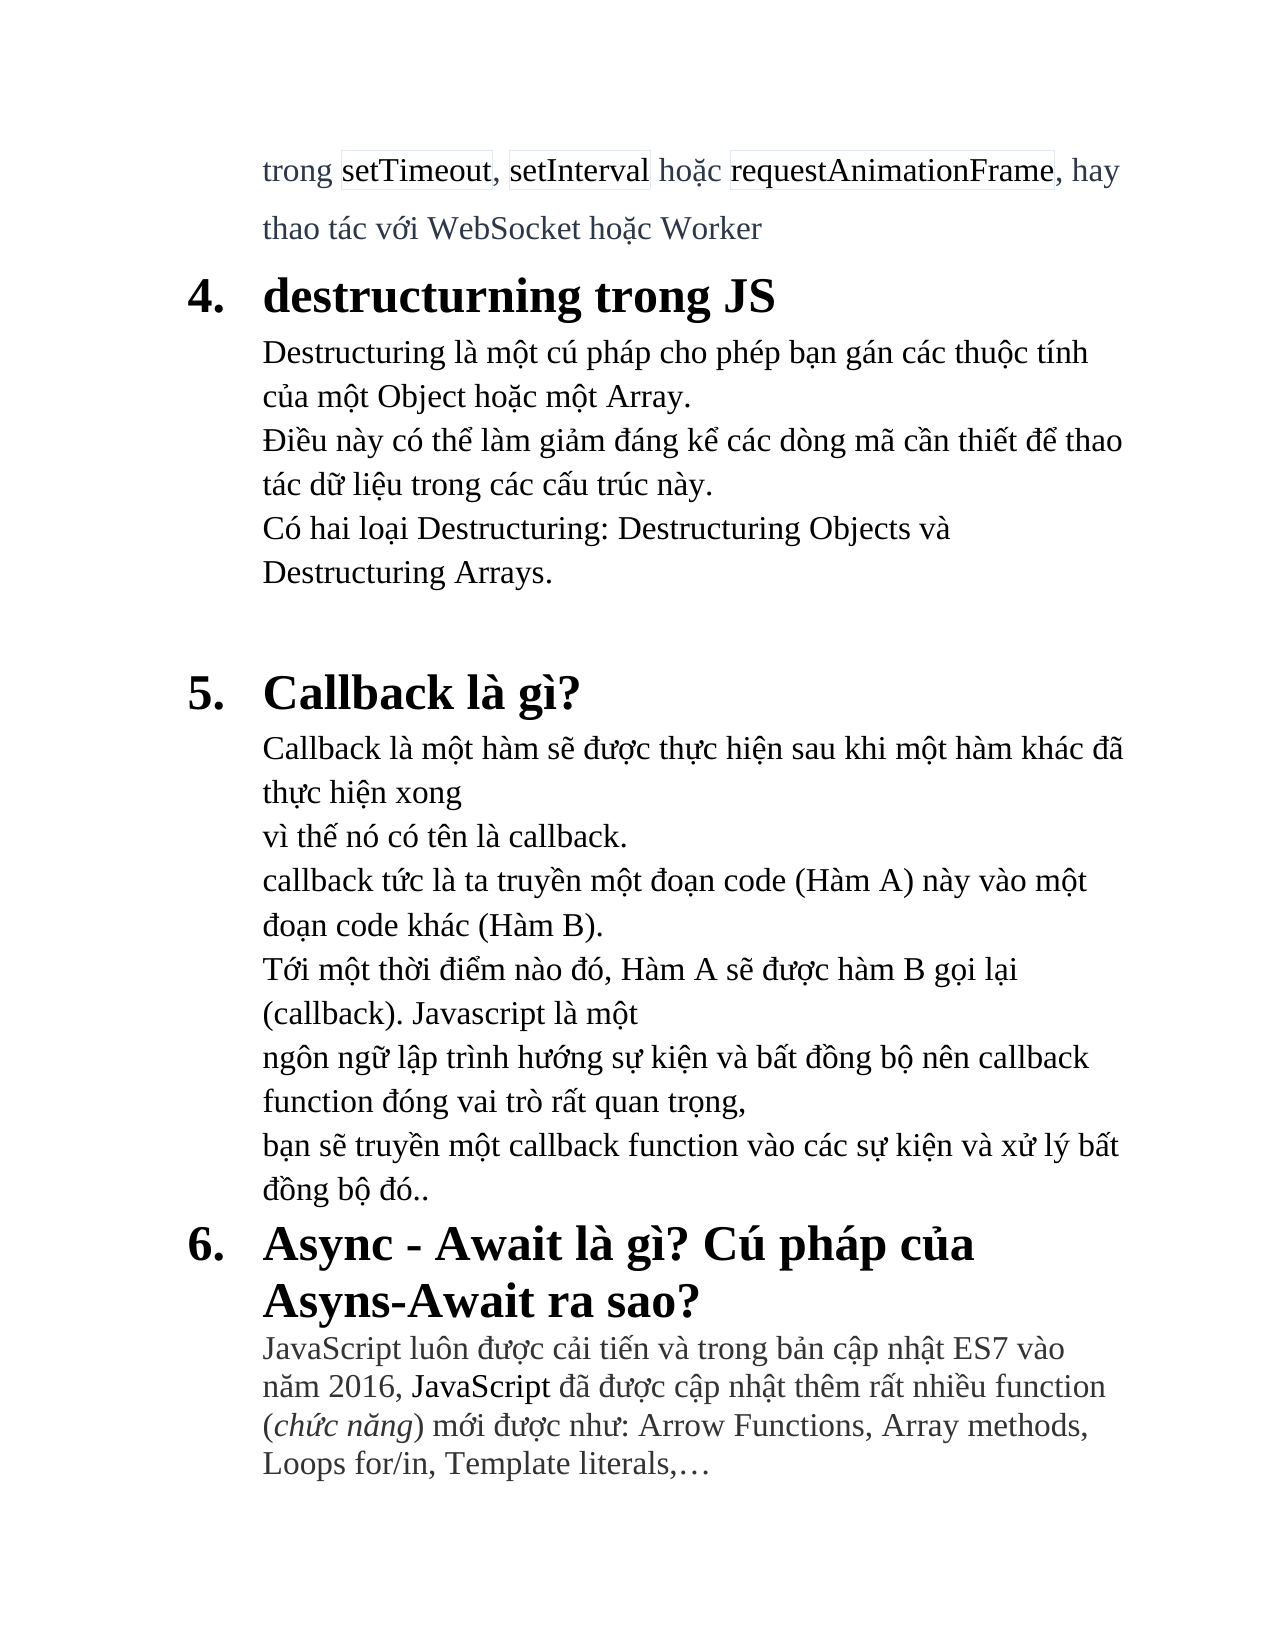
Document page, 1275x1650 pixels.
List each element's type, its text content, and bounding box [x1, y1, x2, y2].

list ngôn ngữ lập trình hướng sự kiện và bất đồng bộ nên callback function đóng vai trò rất quan trọng, [262, 1037, 1125, 1119]
list callback tức là ta truyền một đoạn code (Hàm A) này vào một đoạn code khác (Hàm B). [262, 861, 1125, 943]
list Destructuring là một cú pháp cho phép bạn gán các thuộc tính của một Object hoặc một Array. [262, 332, 1125, 414]
list destructurning trong JS [187, 266, 1125, 323]
list Tới một thời điểm nào đó, Hàm A sẽ được hàm B gọi lại (callback). Javascript là một [262, 949, 1125, 1031]
list Điều này có thể làm giảm đáng kể các dòng mã cần thiết để thao tác dữ liệu trong các cấu trúc này. [262, 420, 1125, 503]
list vì thế nó có tên là callback. [262, 817, 1125, 855]
list Async - Await là gì? Cú pháp của Asyns-Await ra sao? [187, 1213, 1125, 1328]
list Callback là gì? [187, 662, 1125, 720]
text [262, 150, 1125, 247]
list Callback là một hàm sẽ được thực hiện sau khi một hàm khác đã thực hiện xong [262, 728, 1125, 811]
list JavaScript luôn được cải tiến và trong bản cập nhật ES7 vào năm 2016, JavaScript đã được cập nhật thêm rất nhiều function (chức năng) mới được như: Arrow Functions, Array methods, Loops for/in, Template literals,… [262, 1328, 1125, 1482]
list Có hai loại Destructuring: Destructuring Objects và Destructuring Arrays. [262, 508, 1125, 591]
list bạn sẽ truyền một callback function vào các sự kiện và xử lý bất đồng bộ đó.. [262, 1125, 1125, 1207]
